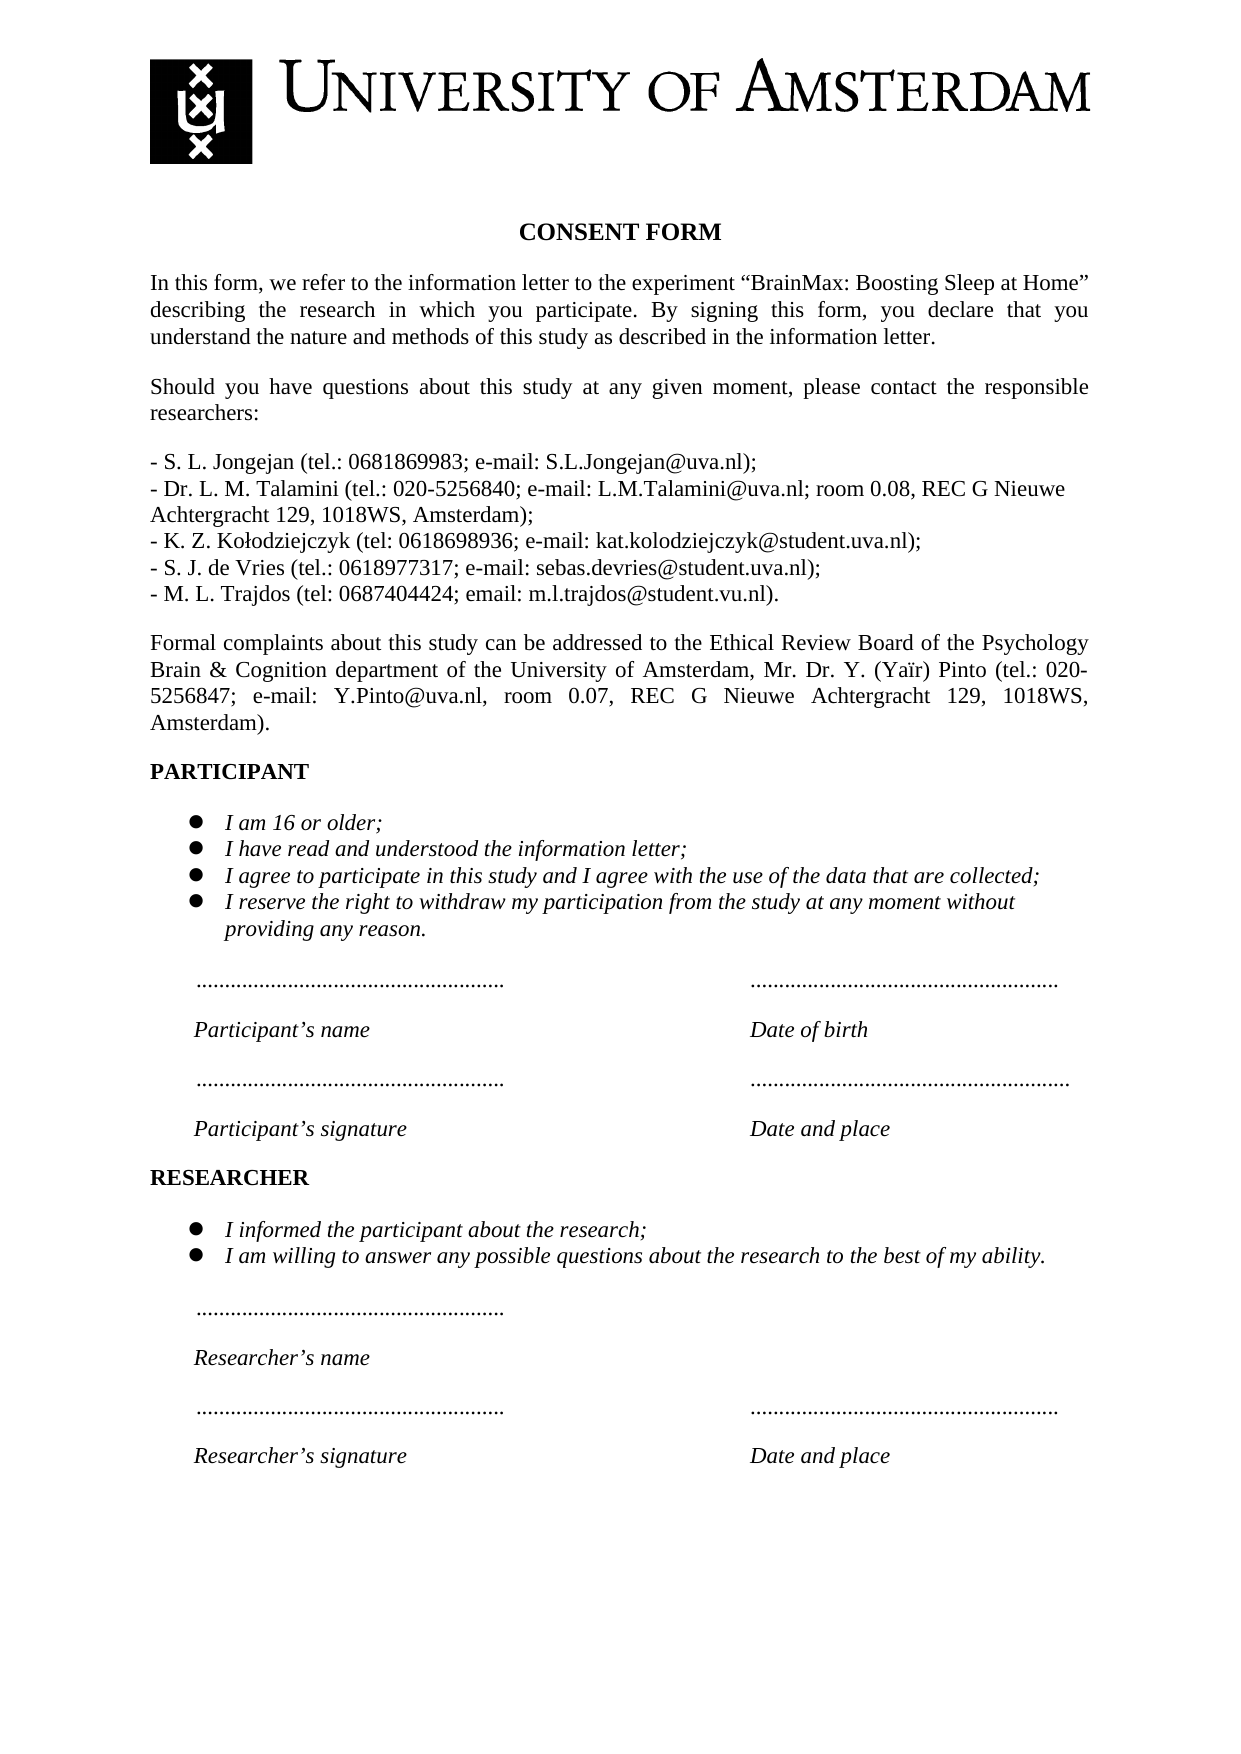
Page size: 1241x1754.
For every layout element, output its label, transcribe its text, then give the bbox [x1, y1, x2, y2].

text In this form, we refer to the information letter to the experiment “BrainMax: Boosting Sleep at Home” describing the research in which you participate. By signing this form, you declare that you understand the nature and methods of this study as described in the information letter. [150, 269, 1090, 349]
list I reserve the right to withdraw my participation from the study at any moment without providing any reason. [187, 888, 1090, 941]
picture [150, 58, 1091, 164]
subtitle CONSENT FORM [150, 217, 1090, 246]
text Participant’s name Date of birth [194, 1016, 1090, 1042]
list I am 16 or older; [187, 809, 1090, 836]
list I am willing to answer any possible questions about the research to the best of my ability. [187, 1242, 1090, 1268]
text RESEARCHER [150, 1164, 1092, 1191]
text Researcher’s signature Date and place [194, 1442, 1090, 1468]
text - S. L. Jongejan (tel.: 0681869983; e-mail: S.L.Jongejan@uva.nl); - Dr. L. M. Talamini (tel.: 020-5256840; e-mail: L.M.Talamini@uva.nl; room 0.08, REC G Nieuwe Achtergracht 129, 1018WS, Amsterdam); - K. Z. Kołodziejczyk (tel: 0618698936; e-mail: kat.kolodziejczyk@student.uva.nl); - S. J. de Vries (tel.: 0618977317; e-mail: sebas.devries@student.uva.nl); - M. L. Trajdos (tel: 0687404424; email: m.l.trajdos@student.vu.nl). [150, 448, 1090, 607]
list I informed the participant about the research; [187, 1216, 1090, 1242]
text Formal complaints about this study can be addressed to the Ethical Review Board of the Psychology Brain & Cognition department of the University of Amsterdam, Mr. Dr. Y. (Yaïr) Pinto (tel.: 020-5256847; e-mail: Y.Pinto@uva.nl, room 0.07, REC G Nieuwe Achtergracht 129, 1018WS, Amsterdam). [150, 629, 1090, 735]
text PARTICIPANT [150, 758, 1092, 784]
text Participant’s signature Date and place [194, 1115, 1090, 1142]
text ...................................................... ...................................................... [196, 966, 1090, 992]
text ...................................................... [196, 1293, 1090, 1320]
text Should you have questions about this study at any given moment, please contact the responsible researchers: [150, 373, 1090, 426]
list I have read and understood the information letter; [187, 836, 1090, 862]
text ...................................................... ...................................................... [196, 1393, 1090, 1419]
text Researcher’s name [194, 1343, 1090, 1370]
list I agree to participate in this study and I agree with the use of the data that are collected; [187, 862, 1090, 888]
text ...................................................... ........................................................ [196, 1065, 1090, 1092]
